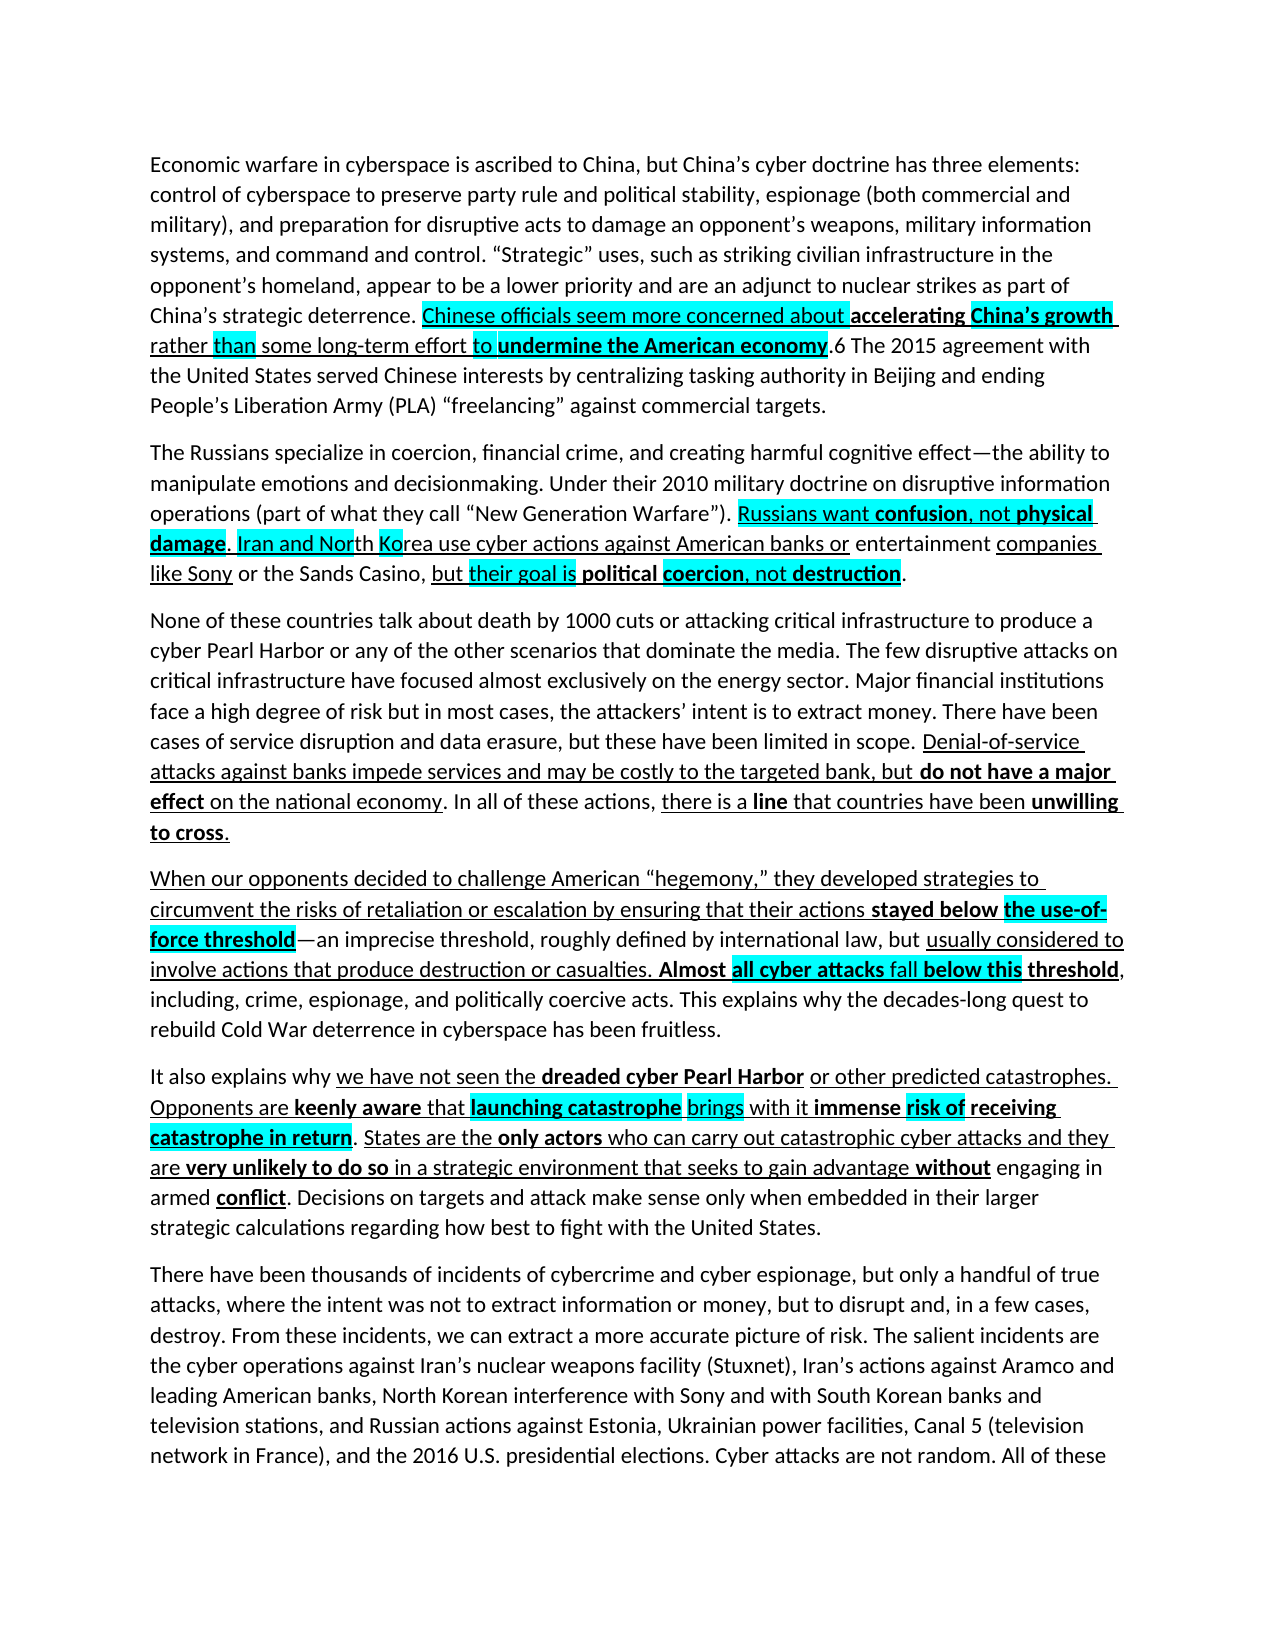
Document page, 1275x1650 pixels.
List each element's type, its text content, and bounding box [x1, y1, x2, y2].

text Economic warfare in cyberspace is ascribed to China, but China’s cyber doctrine has three elements: control of cyberspace to preserve party rule and political stability, espionage (both commercial and military), and preparation for disruptive acts to damage an opponent’s weapons, military information systems, and command and control. “Strategic” uses, such as striking civilian infrastructure in the opponent’s homeland, appear to be a lower priority and are an adjunct to nuclear strikes as part of China’s strategic deterrence. Chinese officials seem more concerned about accelerating China’s growth rather than some long-term effort to undermine the American economy.6 The 2015 agreement with the United States served Chinese interests by centralizing tasking authority in Beijing and ending People’s Liberation Army (PLA) “freelancing” against commercial targets. [150, 150, 1125, 420]
text The Russians specialize in coercion, financial crime, and creating harmful cognitive effect—the ability to manipulate emotions and decisionmaking. Under their 2010 military doctrine on disruptive information operations (part of what they call “New Generation Warfare”). Russians want confusion, not physical damage. Iran and North Korea use cyber actions against American banks or entertainment companies like Sony or the Sands Casino, but their goal is political coercion, not destruction. [150, 438, 1125, 587]
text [150, 1260, 1125, 1470]
text When our opponents decided to challenge American “hegemony,” they developed strategies to circumvent the risks of retaliation or escalation by ensuring that their actions stayed below the use-of-force threshold—an imprecise threshold, roughly defined by international law, but usually considered to involve actions that produce destruction or casualties. Almost all cyber attacks fall below this threshold, including, crime, espionage, and politically coercive acts. This explains why the decades-long quest to rebuild Cold War deterrence in cyberspace has been fruitless. [150, 864, 1125, 1044]
text It also explains why we have not seen the dreaded cyber Pearl Harbor or other predicted catastrophes. Opponents are keenly aware that launching catastrophe brings with it immense risk of receiving catastrophe in return. States are the only actors who can carry out catastrophic cyber attacks and they are very unlikely to do so in a strategic environment that seeks to gain advantage without engaging in armed conflict. Decisions on targets and attack make sense only when embedded in their larger strategic calculations regarding how best to fight with the United States. [150, 1062, 1125, 1242]
text None of these countries talk about death by 1000 cuts or attacking critical infrastructure to produce a cyber Pearl Harbor or any of the other scenarios that dominate the media. The few disruptive attacks on critical infrastructure have focused almost exclusively on the energy sector. Major financial institutions face a high degree of risk but in most cases, the attackers’ intent is to extract money. There have been cases of service disruption and data erasure, but these have been limited in scope. Denial-of-service attacks against banks impede services and may be costly to the targeted bank, but do not have a major effect on the national economy. In all of these actions, there is a line that countries have been unwilling to cross. [150, 606, 1125, 846]
